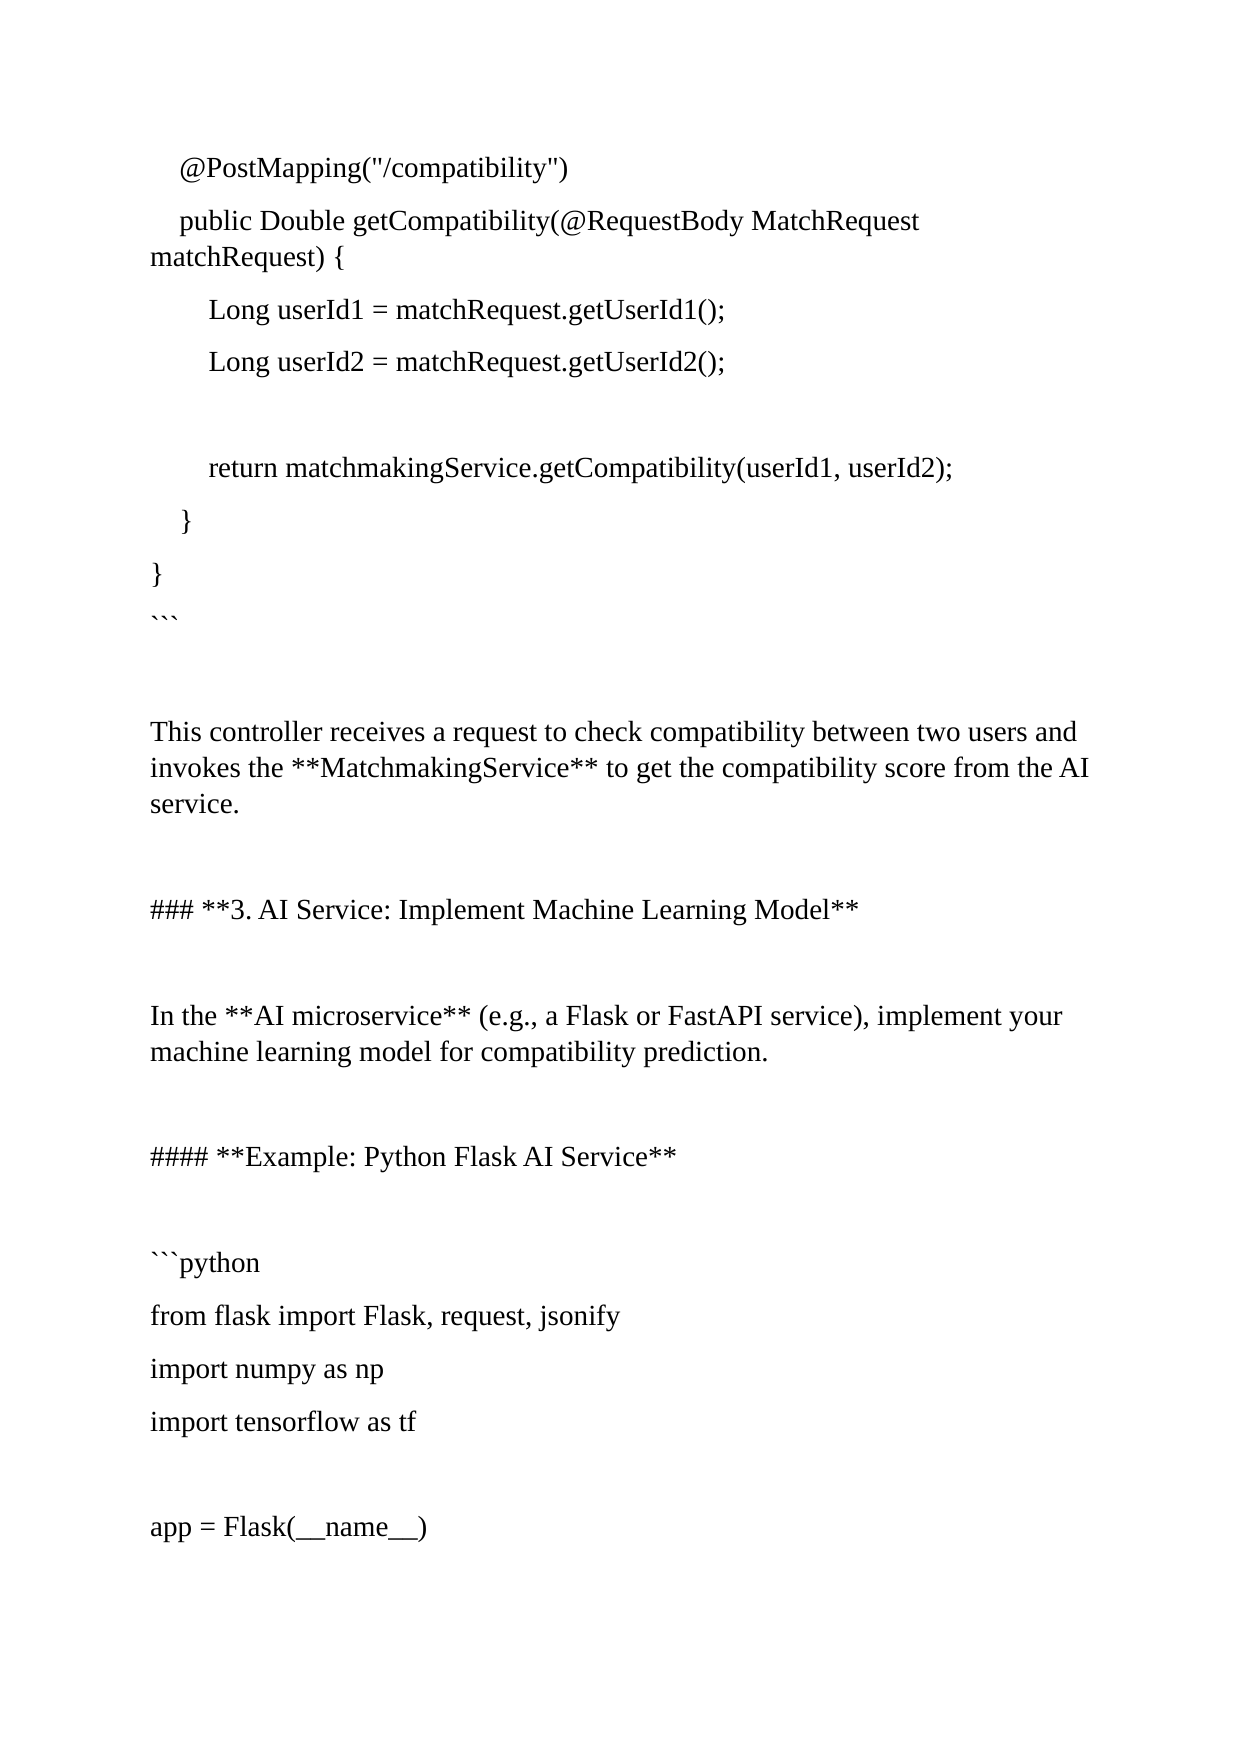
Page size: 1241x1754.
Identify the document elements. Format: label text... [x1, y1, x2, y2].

text } [150, 503, 1090, 537]
text public Double getCompatibility(@RequestBody MatchRequest matchRequest) { [150, 203, 1090, 272]
text return matchmakingService.getCompatibility(userId1, userId2); [150, 450, 1090, 484]
text } [150, 556, 1090, 589]
text ### **3. AI Service: Implement Machine Learning Model** [150, 892, 1090, 926]
text In the **AI microservice** (e.g., a Flask or FastAPI service), implement your machine learning model for compatibility prediction. [150, 998, 1090, 1067]
text import numpy as np [150, 1351, 1090, 1384]
text from flask import Flask, request, jsonify [150, 1298, 1090, 1332]
text Long userId1 = matchRequest.getUserId1(); [150, 292, 1090, 325]
text Long userId2 = matchRequest.getUserId2(); [150, 344, 1090, 378]
text #### **Example: Python Flask AI Service** [150, 1139, 1090, 1173]
text import tensorflow as tf [150, 1404, 1090, 1437]
text app = Flask(__name__) [150, 1509, 1090, 1543]
text ``` [150, 609, 1090, 642]
text @PostMapping("/compatibility") [150, 150, 1090, 183]
text ```python [150, 1245, 1090, 1279]
text This controller receives a request to check compatibility between two users and invokes the **MatchmakingService** to get the compatibility score from the AI service. [150, 714, 1090, 820]
